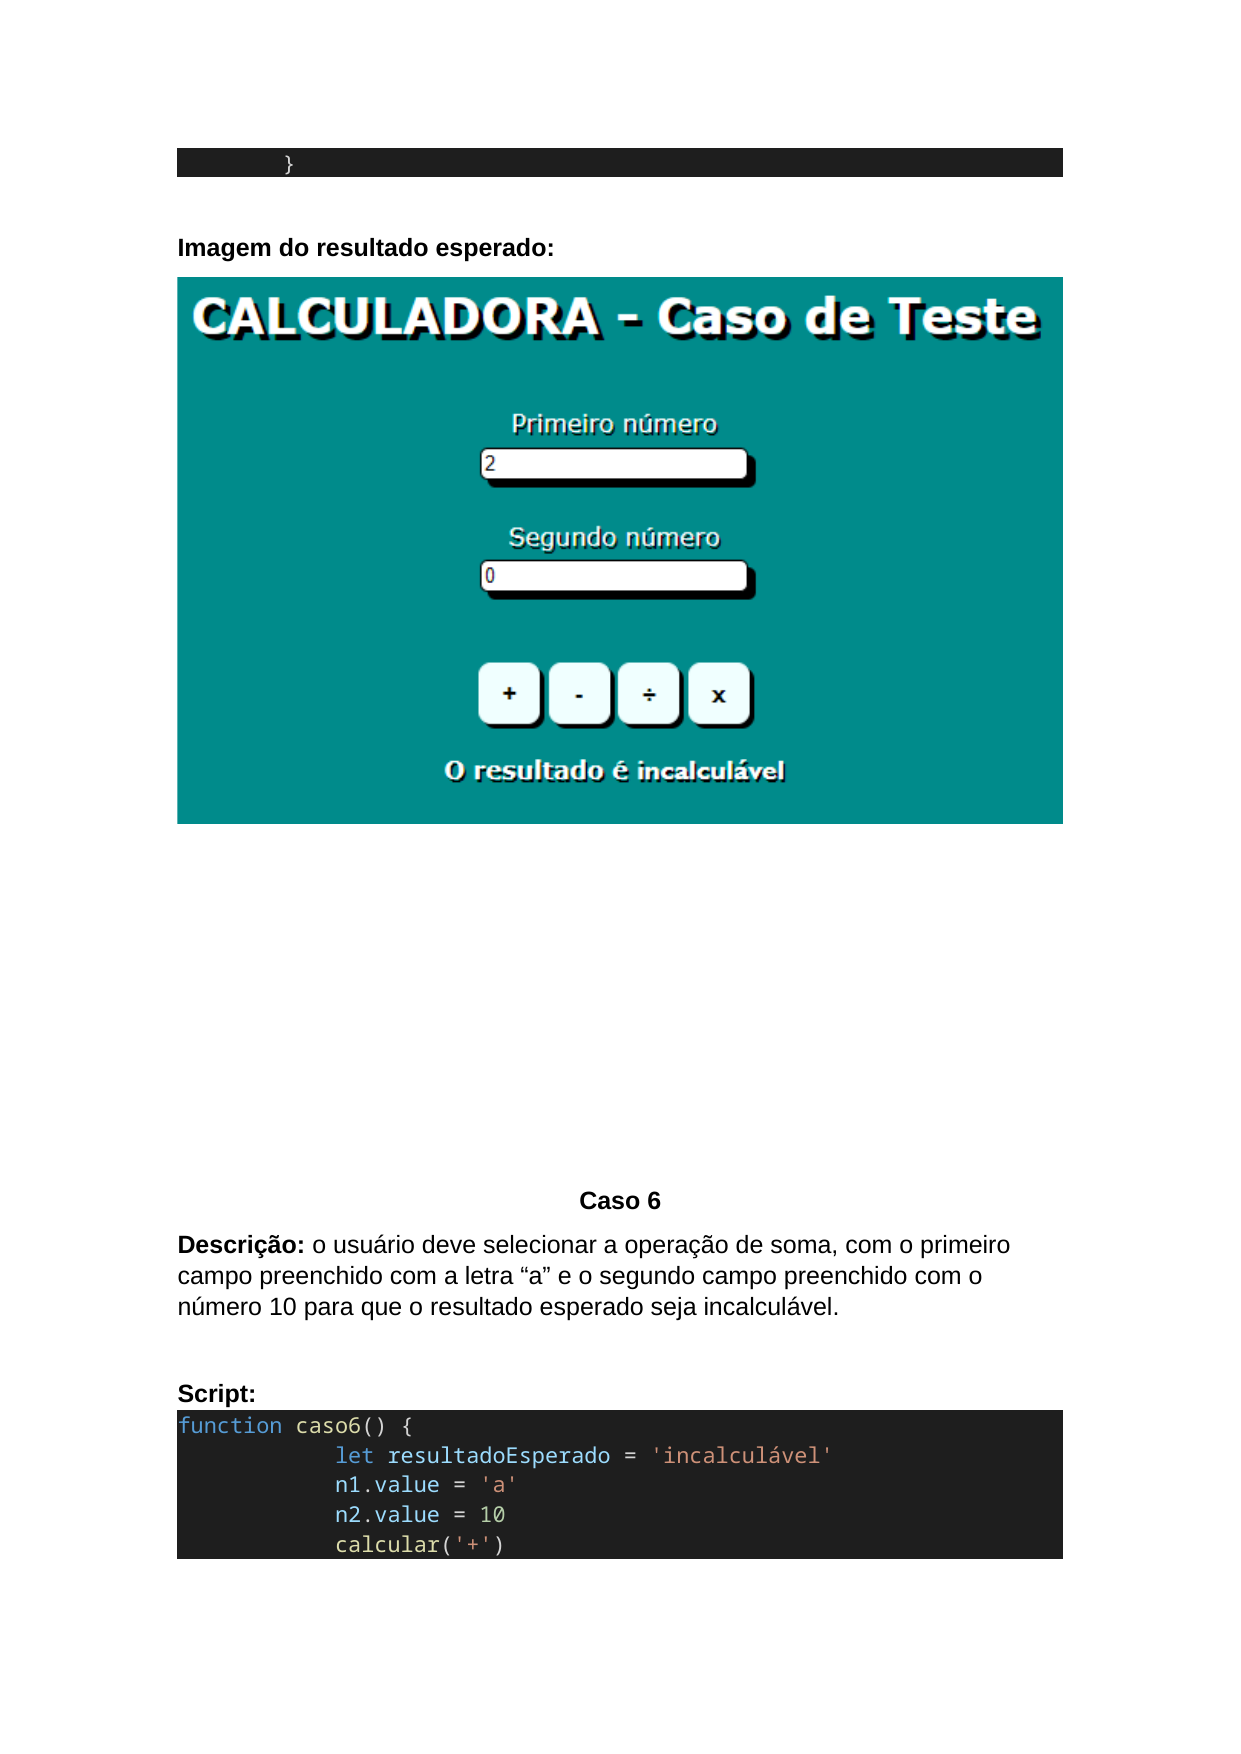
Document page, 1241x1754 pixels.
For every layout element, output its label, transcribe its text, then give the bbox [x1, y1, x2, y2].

text Script: [177, 1379, 1063, 1408]
text Caso 6 [177, 1186, 1063, 1215]
text } [177, 148, 1063, 177]
text n1.value = 'a' [177, 1469, 1063, 1499]
text let resultadoEsperado = 'incalculável' [177, 1440, 1063, 1469]
text n2.value = 10 [177, 1499, 1063, 1529]
picture [177, 277, 1063, 824]
text Imagem do resultado esperado: [177, 233, 1063, 262]
text calcular('+') [177, 1529, 1063, 1559]
text function caso6() { [177, 1410, 1063, 1440]
text Descrição: o usuário deve selecionar a operação de soma, com o primeiro campo preenchido com a letra “a” e o segundo campo preenchido com o número 10 para que o resultado esperado seja incalculável. [177, 1230, 1063, 1321]
